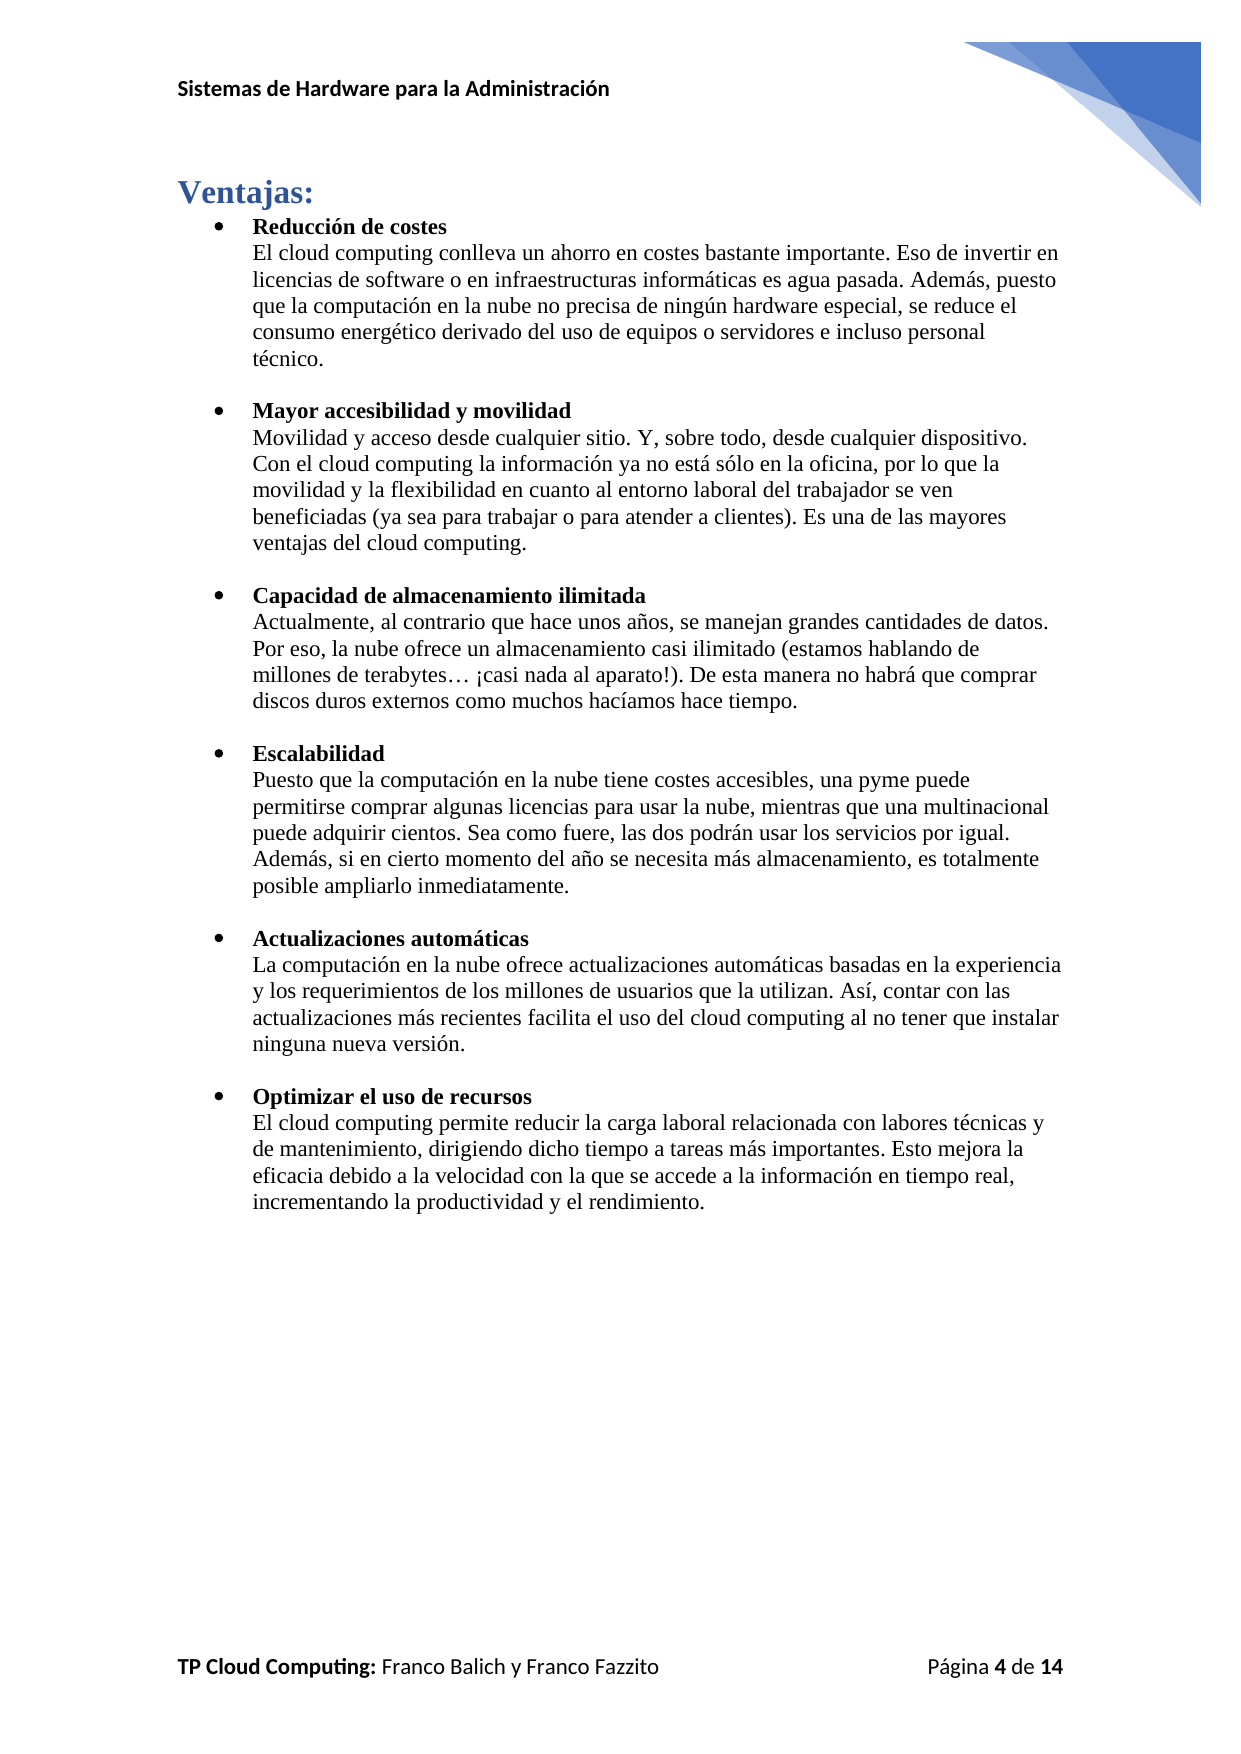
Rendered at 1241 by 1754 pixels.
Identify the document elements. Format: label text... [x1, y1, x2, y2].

list Actualmente, al contrario que hace unos años, se manejan grandes cantidades de datos. Por eso, la nube ofrece un almacenamiento casi ilimitado (estamos hablando de millones de terabytes… ¡casi nada al aparato!). De esta manera no habrá que comprar discos duros externos como muchos hacíamos hace tiempo. [252, 608, 1063, 714]
list Actualizaciones automáticas [215, 924, 1063, 951]
picture [962, 42, 1201, 208]
list Optimizar el uso de recursos [215, 1083, 1063, 1109]
list El cloud computing permite reducir la carga laboral relacionada con labores técnicas y de mantenimiento, dirigiendo dicho tiempo a tareas más importantes. Esto mejora la eficacia debido a la velocidad con la que se accede a la información en tiempo real, incrementando la productividad y el rendimiento. [252, 1109, 1063, 1214]
list Movilidad y acceso desde cualquier sitio. Y, sobre todo, desde cualquier dispositivo. Con el cloud computing la información ya no está sólo en la oficina, por lo que la movilidad y la flexibilidad en cuanto al entorno laboral del trabajador se ven beneficiadas (ya sea para trabajar o para atender a clientes). Es una de las mayores ventajas del cloud computing. [252, 424, 1063, 556]
list Reducción de costes [215, 213, 1063, 239]
list Puesto que la computación en la nube tiene costes accesibles, una pyme puede permitirse comprar algunas licencias para usar la nube, mientras que una multinacional puede adquirir cientos. Sea como fuere, las dos podrán usar los servicios por igual. Además, si en cierto momento del año se necesita más almacenamiento, es totalmente posible ampliarlo inmediatamente. [252, 766, 1063, 898]
list Mayor accesibilidad y movilidad [215, 397, 1063, 424]
list La computación en la nube ofrece actualizaciones automáticas basadas en la experiencia y los requerimientos de los millones de usuarios que la utilizan. Así, contar con las actualizaciones más recientes facilita el uso del cloud computing al no tener que instalar ninguna nueva versión. [252, 951, 1063, 1056]
list El cloud computing conlleva un ahorro en costes bastante importante. Eso de invertir en licencias de software o en infraestructuras informáticas es agua pasada. Además, puesto que la computación en la nube no precisa de ningún hardware especial, se reduce el consumo energético derivado del uso de equipos o servidores e incluso personal técnico. [252, 239, 1063, 371]
subtitle Ventajas: [177, 173, 1063, 211]
list Escalabilidad [215, 740, 1063, 766]
list Capacidad de almacenamiento ilimitada [215, 582, 1063, 608]
